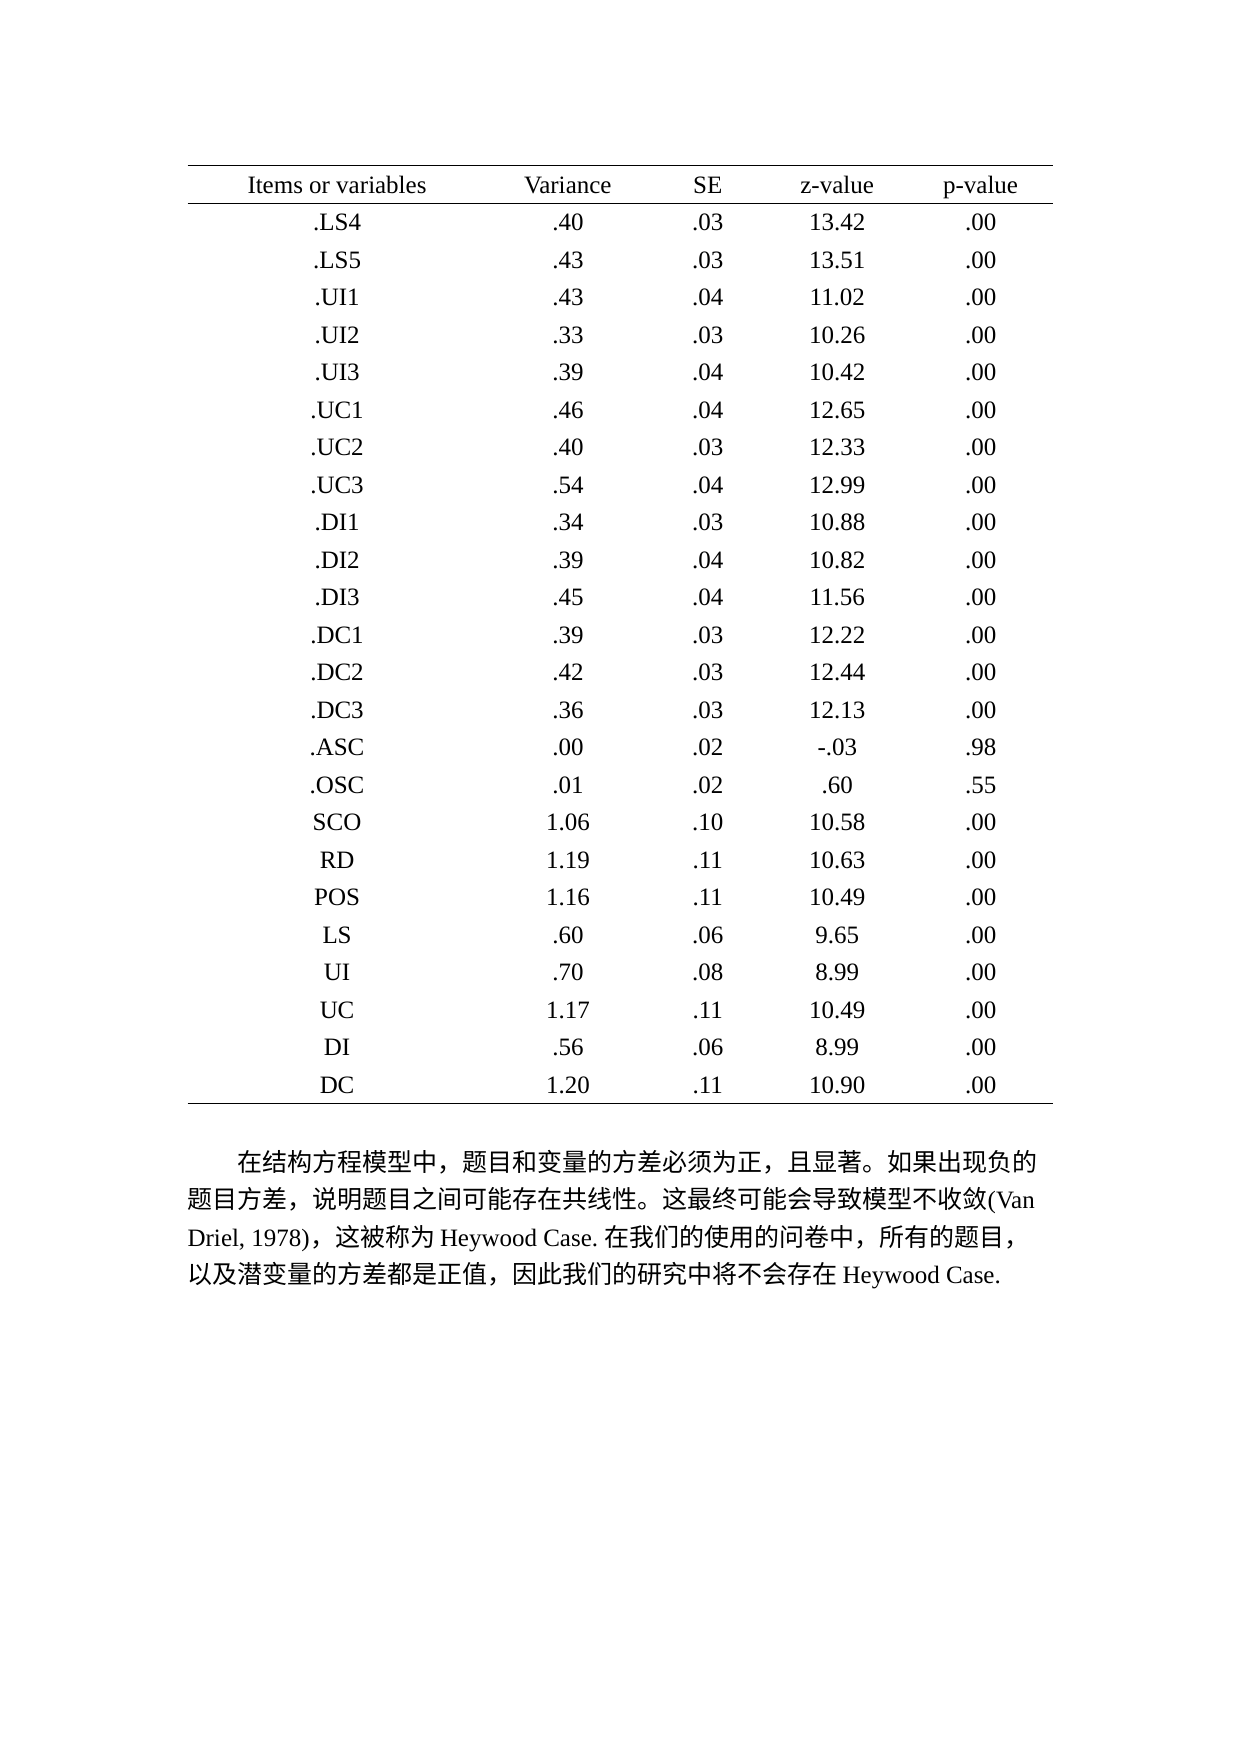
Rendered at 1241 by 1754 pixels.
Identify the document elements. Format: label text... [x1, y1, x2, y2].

table_cell .00 [908, 916, 1053, 953]
table_cell 13.51 [766, 241, 908, 278]
table_cell .UI1 [188, 278, 486, 316]
table_cell .03 [649, 204, 766, 241]
table_cell .11 [649, 841, 766, 878]
table_cell 10.58 [766, 803, 908, 841]
table_cell .00 [908, 653, 1053, 691]
table_cell .55 [908, 766, 1053, 803]
table_cell 1.16 [486, 878, 649, 916]
table_cell UI [188, 953, 486, 991]
table_cell DC [188, 1066, 486, 1103]
table_cell .04 [649, 578, 766, 616]
table_cell .06 [649, 1028, 766, 1066]
table_header SE [649, 166, 766, 203]
table_cell .01 [486, 766, 649, 803]
table_cell .00 [908, 991, 1053, 1028]
table_cell 1.17 [486, 991, 649, 1028]
table_cell LS [188, 916, 486, 953]
table_cell 12.13 [766, 691, 908, 728]
table_cell .36 [486, 691, 649, 728]
table_cell .DI2 [188, 541, 486, 578]
table_cell 12.65 [766, 391, 908, 428]
table_cell 10.63 [766, 841, 908, 878]
table_cell .00 [908, 391, 1053, 428]
table_cell .46 [486, 391, 649, 428]
table_cell .03 [649, 316, 766, 353]
table_cell .45 [486, 578, 649, 616]
table_cell 11.56 [766, 578, 908, 616]
table_cell .54 [486, 466, 649, 503]
table_cell POS [188, 878, 486, 916]
table_cell .60 [766, 766, 908, 803]
table_cell .43 [486, 241, 649, 278]
table_cell .00 [908, 616, 1053, 653]
table_cell .02 [649, 766, 766, 803]
table_cell .11 [649, 1066, 766, 1103]
table_cell .39 [486, 541, 649, 578]
table_cell .00 [908, 241, 1053, 278]
table_cell 12.33 [766, 428, 908, 466]
table_cell .00 [908, 1066, 1053, 1103]
table_cell .70 [486, 953, 649, 991]
table_cell .00 [908, 428, 1053, 466]
table_cell .03 [649, 691, 766, 728]
table_cell 8.99 [766, 953, 908, 991]
table_cell .00 [908, 1028, 1053, 1066]
table_cell .UC1 [188, 391, 486, 428]
table_cell .02 [649, 728, 766, 766]
table_cell -.03 [766, 728, 908, 766]
table_cell .56 [486, 1028, 649, 1066]
table_cell .98 [908, 728, 1053, 766]
table_cell .UI2 [188, 316, 486, 353]
table_cell .40 [486, 204, 649, 241]
table_cell .00 [908, 578, 1053, 616]
table_cell .DC1 [188, 616, 486, 653]
table_cell .00 [908, 353, 1053, 391]
table_cell .00 [908, 953, 1053, 991]
table_cell .00 [908, 803, 1053, 841]
table_cell 9.65 [766, 916, 908, 953]
table_cell SCO [188, 803, 486, 841]
table_cell .03 [649, 653, 766, 691]
table_cell .39 [486, 616, 649, 653]
text 在结构方程模型中，题目和变量的方差必须为正，且显著。如果出现负的题目方差，说明题目之间可能存在共线性。这最终可能会导致模型不收敛(Van Driel, 1978)，这被称为Heywood Case. 在我们的使用的问卷中，所有的题目，以及潜变量的方差都是正值，因此我们的研究中将不会存在Heywood Case. [187, 1142, 1053, 1292]
table_cell .UC3 [188, 466, 486, 503]
table_cell 10.88 [766, 503, 908, 541]
table_cell .33 [486, 316, 649, 353]
table_cell .DC3 [188, 691, 486, 728]
table_cell 1.19 [486, 841, 649, 878]
table_header z-value [766, 166, 908, 203]
table_cell .08 [649, 953, 766, 991]
table_cell 10.42 [766, 353, 908, 391]
table_cell .42 [486, 653, 649, 691]
table_cell 10.82 [766, 541, 908, 578]
table_cell .00 [908, 541, 1053, 578]
table_cell .04 [649, 391, 766, 428]
table_cell .OSC [188, 766, 486, 803]
table_cell .00 [908, 503, 1053, 541]
table_cell .43 [486, 278, 649, 316]
table_cell .40 [486, 428, 649, 466]
table_header Variance [486, 166, 649, 203]
table_cell .UC2 [188, 428, 486, 466]
table_header p-value [908, 166, 1053, 203]
table_cell .04 [649, 278, 766, 316]
table_cell UC [188, 991, 486, 1028]
table_cell 12.44 [766, 653, 908, 691]
table_cell 10.49 [766, 878, 908, 916]
table_cell .10 [649, 803, 766, 841]
table_cell .04 [649, 466, 766, 503]
table_cell .00 [908, 316, 1053, 353]
table_cell .UI3 [188, 353, 486, 391]
table_cell .04 [649, 541, 766, 578]
table_cell .DI1 [188, 503, 486, 541]
table_cell .04 [649, 353, 766, 391]
table_cell 12.99 [766, 466, 908, 503]
table_cell .00 [908, 278, 1053, 316]
table_cell 10.90 [766, 1066, 908, 1103]
table_cell .00 [908, 841, 1053, 878]
table_cell .03 [649, 428, 766, 466]
table_cell 11.02 [766, 278, 908, 316]
table_header Items or variables [188, 166, 486, 203]
table_cell 8.99 [766, 1028, 908, 1066]
table_cell .60 [486, 916, 649, 953]
table_cell .00 [908, 466, 1053, 503]
table_cell RD [188, 841, 486, 878]
table_cell .LS4 [188, 204, 486, 241]
table_cell 12.22 [766, 616, 908, 653]
table_cell .ASC [188, 728, 486, 766]
table_cell .00 [486, 728, 649, 766]
table_cell .06 [649, 916, 766, 953]
table_cell .03 [649, 241, 766, 278]
table_cell .03 [649, 616, 766, 653]
table_cell .11 [649, 878, 766, 916]
table_cell .00 [908, 878, 1053, 916]
table_cell .39 [486, 353, 649, 391]
table_cell .03 [649, 503, 766, 541]
table_cell .00 [908, 691, 1053, 728]
table_cell .00 [908, 204, 1053, 241]
table_cell 13.42 [766, 204, 908, 241]
table_cell DI [188, 1028, 486, 1066]
table_cell .LS5 [188, 241, 486, 278]
table_cell .DC2 [188, 653, 486, 691]
table_cell 10.49 [766, 991, 908, 1028]
table_cell .34 [486, 503, 649, 541]
table_cell 1.20 [486, 1066, 649, 1103]
table_cell .11 [649, 991, 766, 1028]
table_cell 10.26 [766, 316, 908, 353]
table_cell 1.06 [486, 803, 649, 841]
table_cell .DI3 [188, 578, 486, 616]
